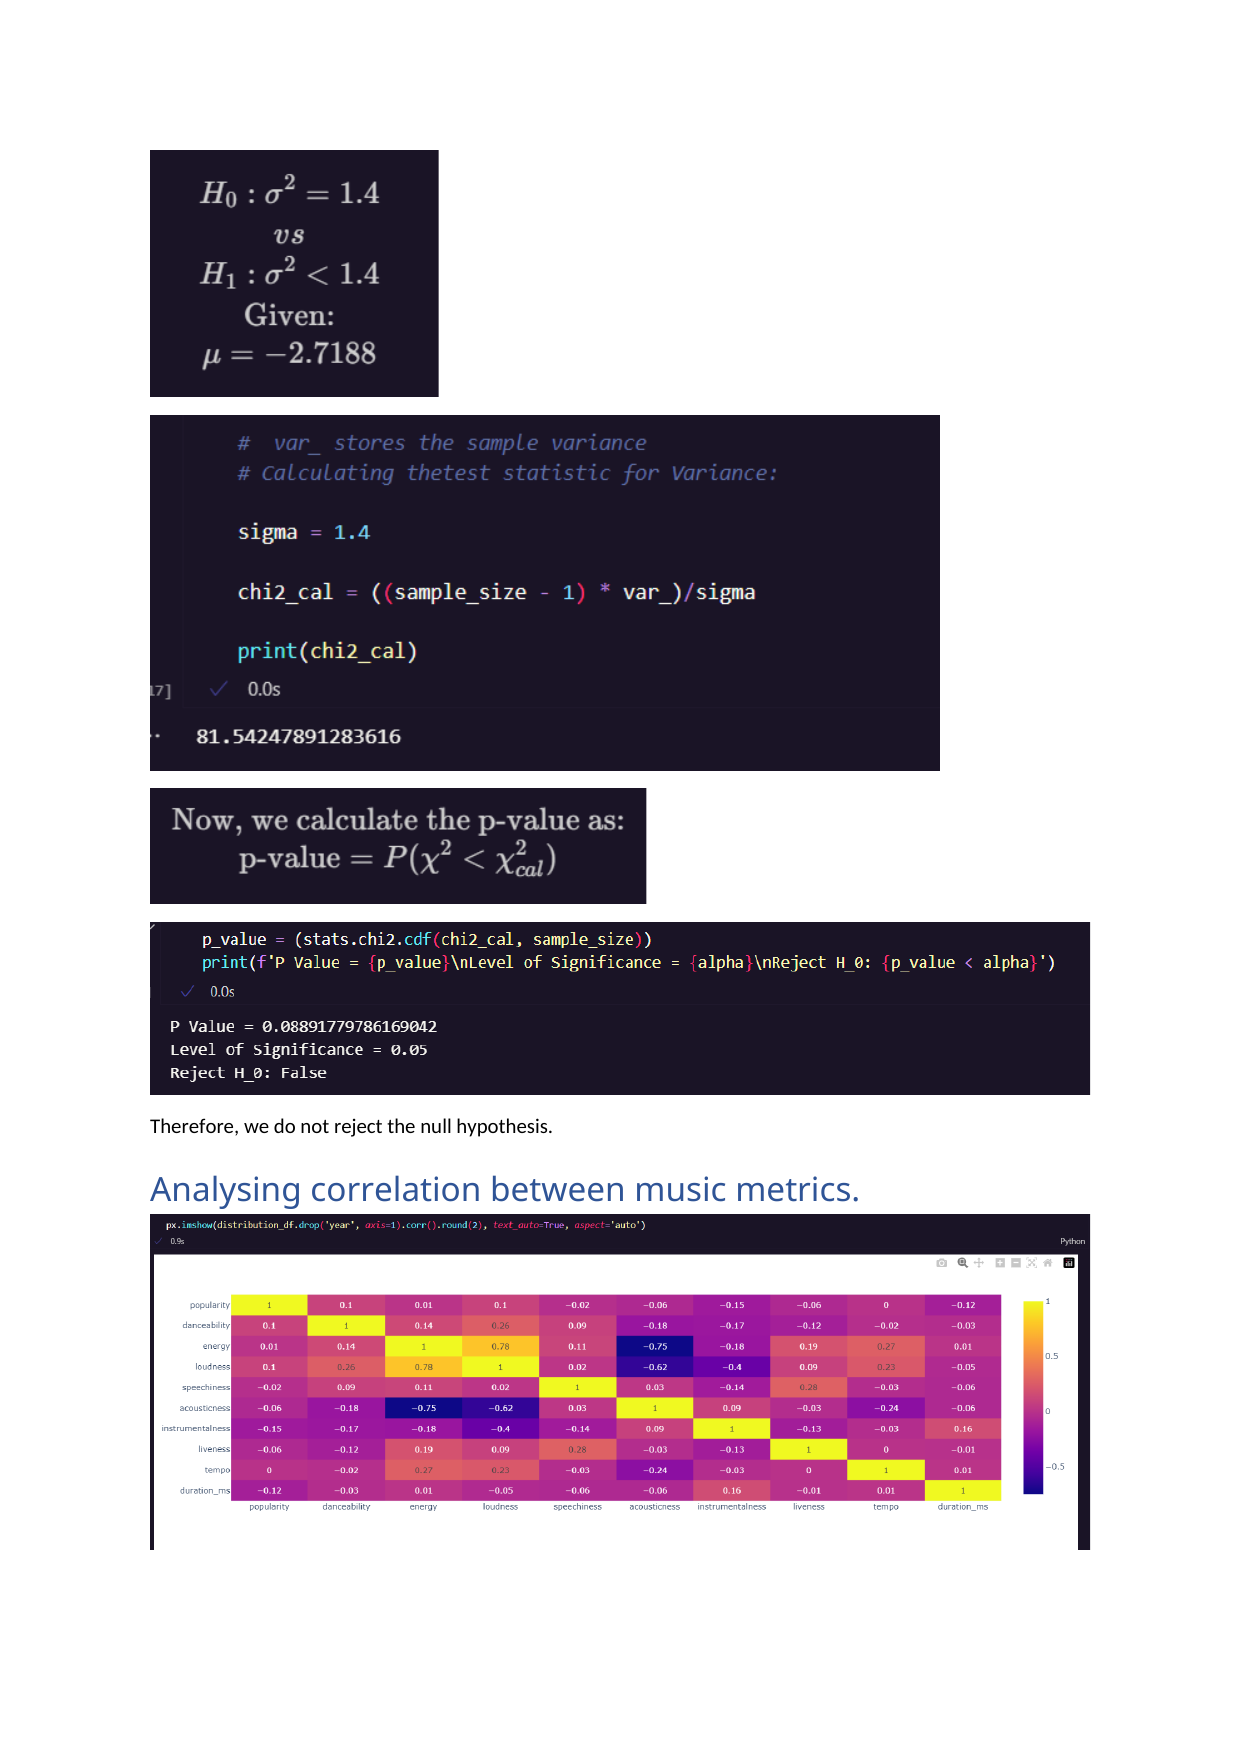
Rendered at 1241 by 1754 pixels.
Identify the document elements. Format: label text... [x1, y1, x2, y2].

picture [150, 922, 1091, 1095]
picture [150, 150, 439, 397]
picture [150, 788, 647, 904]
picture [150, 1214, 1091, 1550]
picture [150, 415, 940, 771]
subtitle Analysing correlation between music metrics. [150, 1166, 1090, 1211]
text Therefore, we do not reject the null hypothesis. [150, 1113, 1090, 1139]
